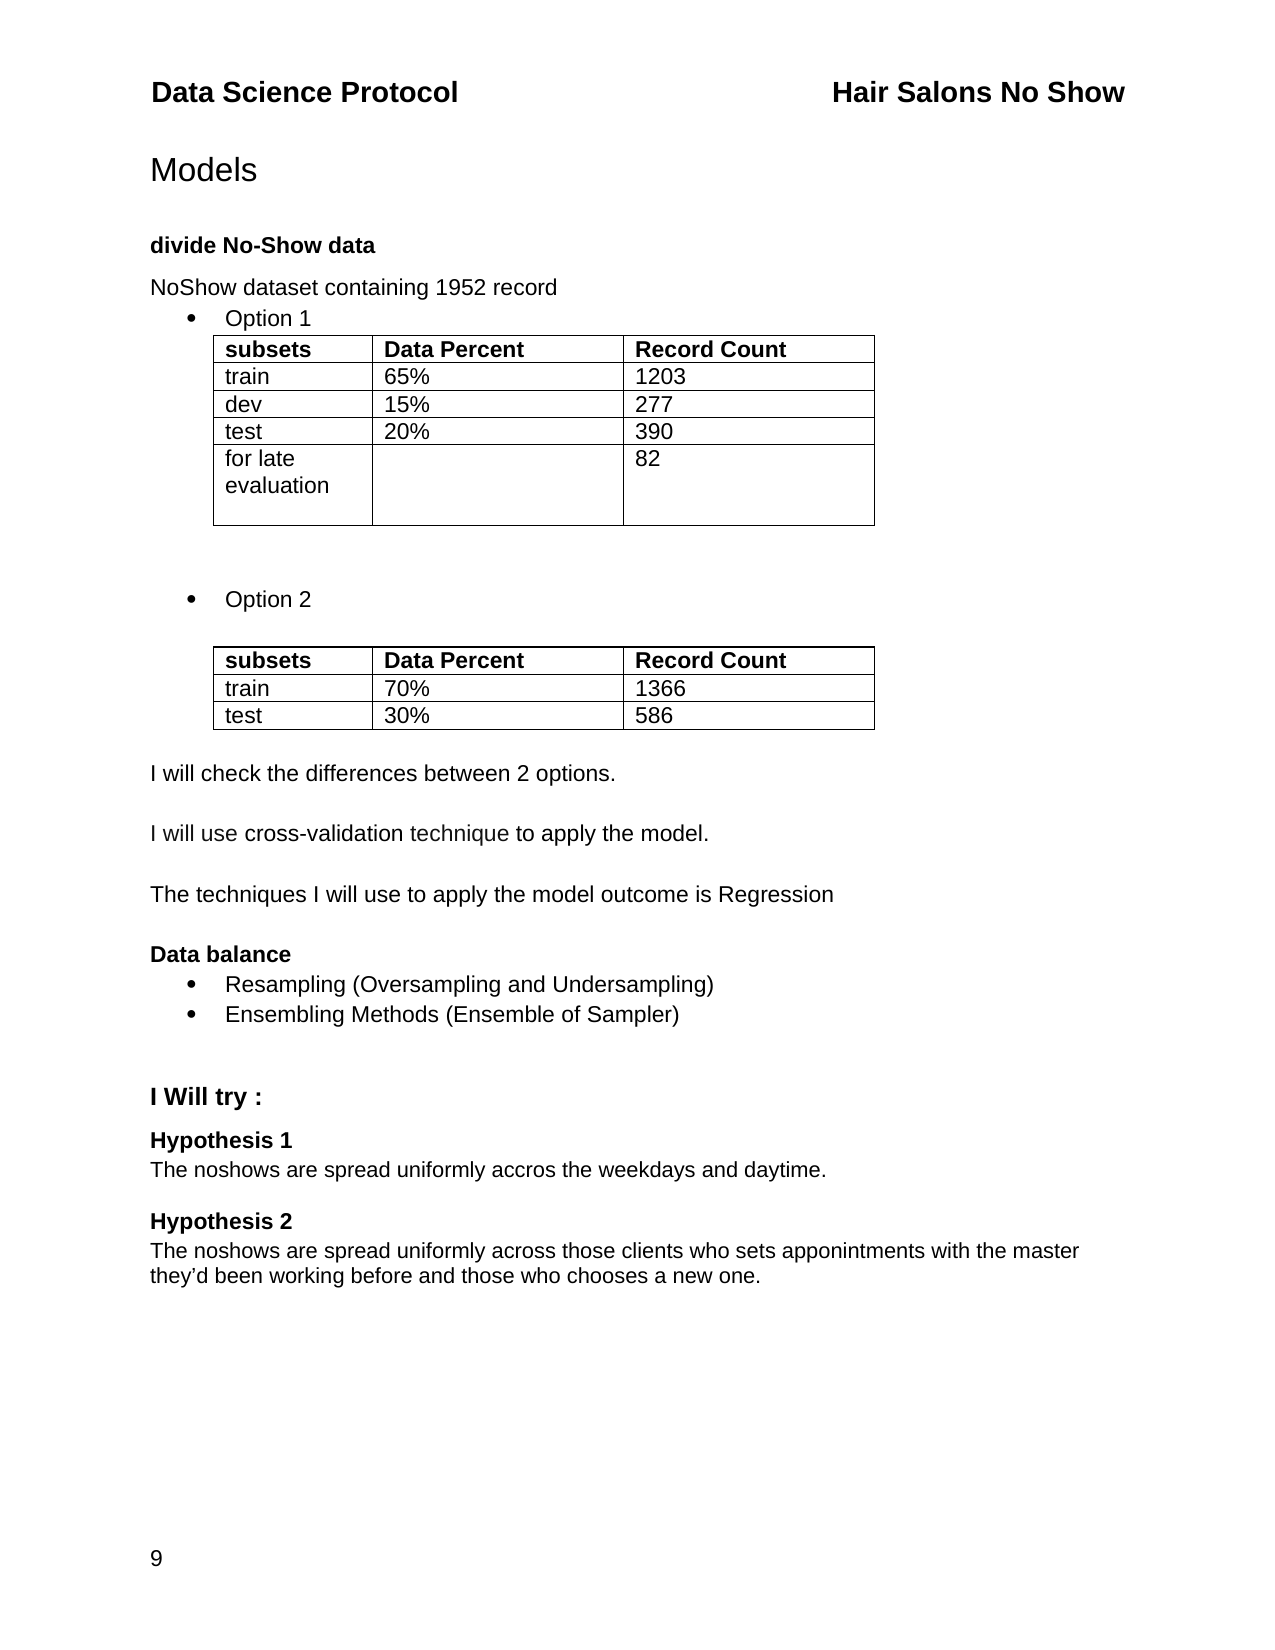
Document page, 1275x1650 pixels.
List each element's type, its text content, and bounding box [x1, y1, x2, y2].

subtitle Hypothesis 1 [150, 1127, 1125, 1153]
table_header Data Percent [373, 336, 623, 362]
list Option 1 [187, 304, 1125, 331]
text I will use cross-validation technique to apply the model. [150, 820, 1125, 847]
table_cell 390 [624, 418, 874, 444]
table_cell 277 [624, 391, 874, 417]
text The techniques I will use to apply the model outcome is Regression [150, 881, 1125, 907]
table_cell 65% [373, 363, 623, 389]
table_cell train [214, 363, 372, 389]
table_cell 82 [624, 445, 874, 524]
table_header Data Percent [373, 648, 623, 674]
table_cell 30% [373, 702, 623, 728]
table_cell 1203 [624, 363, 874, 389]
table_header Record Count [624, 336, 874, 362]
table_cell 20% [373, 418, 623, 444]
text The noshows are spread uniformly accros the weekdays and daytime. [150, 1157, 1125, 1183]
table_header Record Count [624, 648, 874, 674]
table_cell test [214, 418, 372, 444]
table_header subsets [214, 336, 372, 362]
subtitle Hypothesis 2 [150, 1208, 1125, 1234]
subtitle divide No-Show data [150, 232, 1125, 258]
table_header subsets [214, 648, 372, 674]
subtitle I Will try : [150, 1082, 1125, 1110]
list Resampling (Oversampling and Undersampling) [187, 971, 1125, 998]
text I will check the differences between 2 options. [150, 760, 1125, 786]
table_cell 1366 [624, 675, 874, 701]
list Ensembling Methods (Ensemble of Sampler) [187, 1001, 1125, 1028]
table_cell 70% [373, 675, 623, 701]
text Data balance [150, 941, 1125, 967]
table_cell for late evaluation [214, 445, 372, 524]
list Option 2 [187, 586, 1125, 612]
table_cell 15% [373, 391, 623, 417]
table_cell train [214, 675, 372, 701]
table_cell 586 [624, 702, 874, 728]
text The noshows are spread uniformly across those clients who sets apponintments with the master they’d been working before and those who chooses a new one. [150, 1238, 1125, 1288]
subtitle Models [150, 150, 1125, 188]
text NoShow dataset containing 1952 record [150, 274, 1125, 301]
table_cell dev [214, 391, 372, 417]
table_cell test [214, 702, 372, 728]
table_cell [373, 445, 623, 524]
